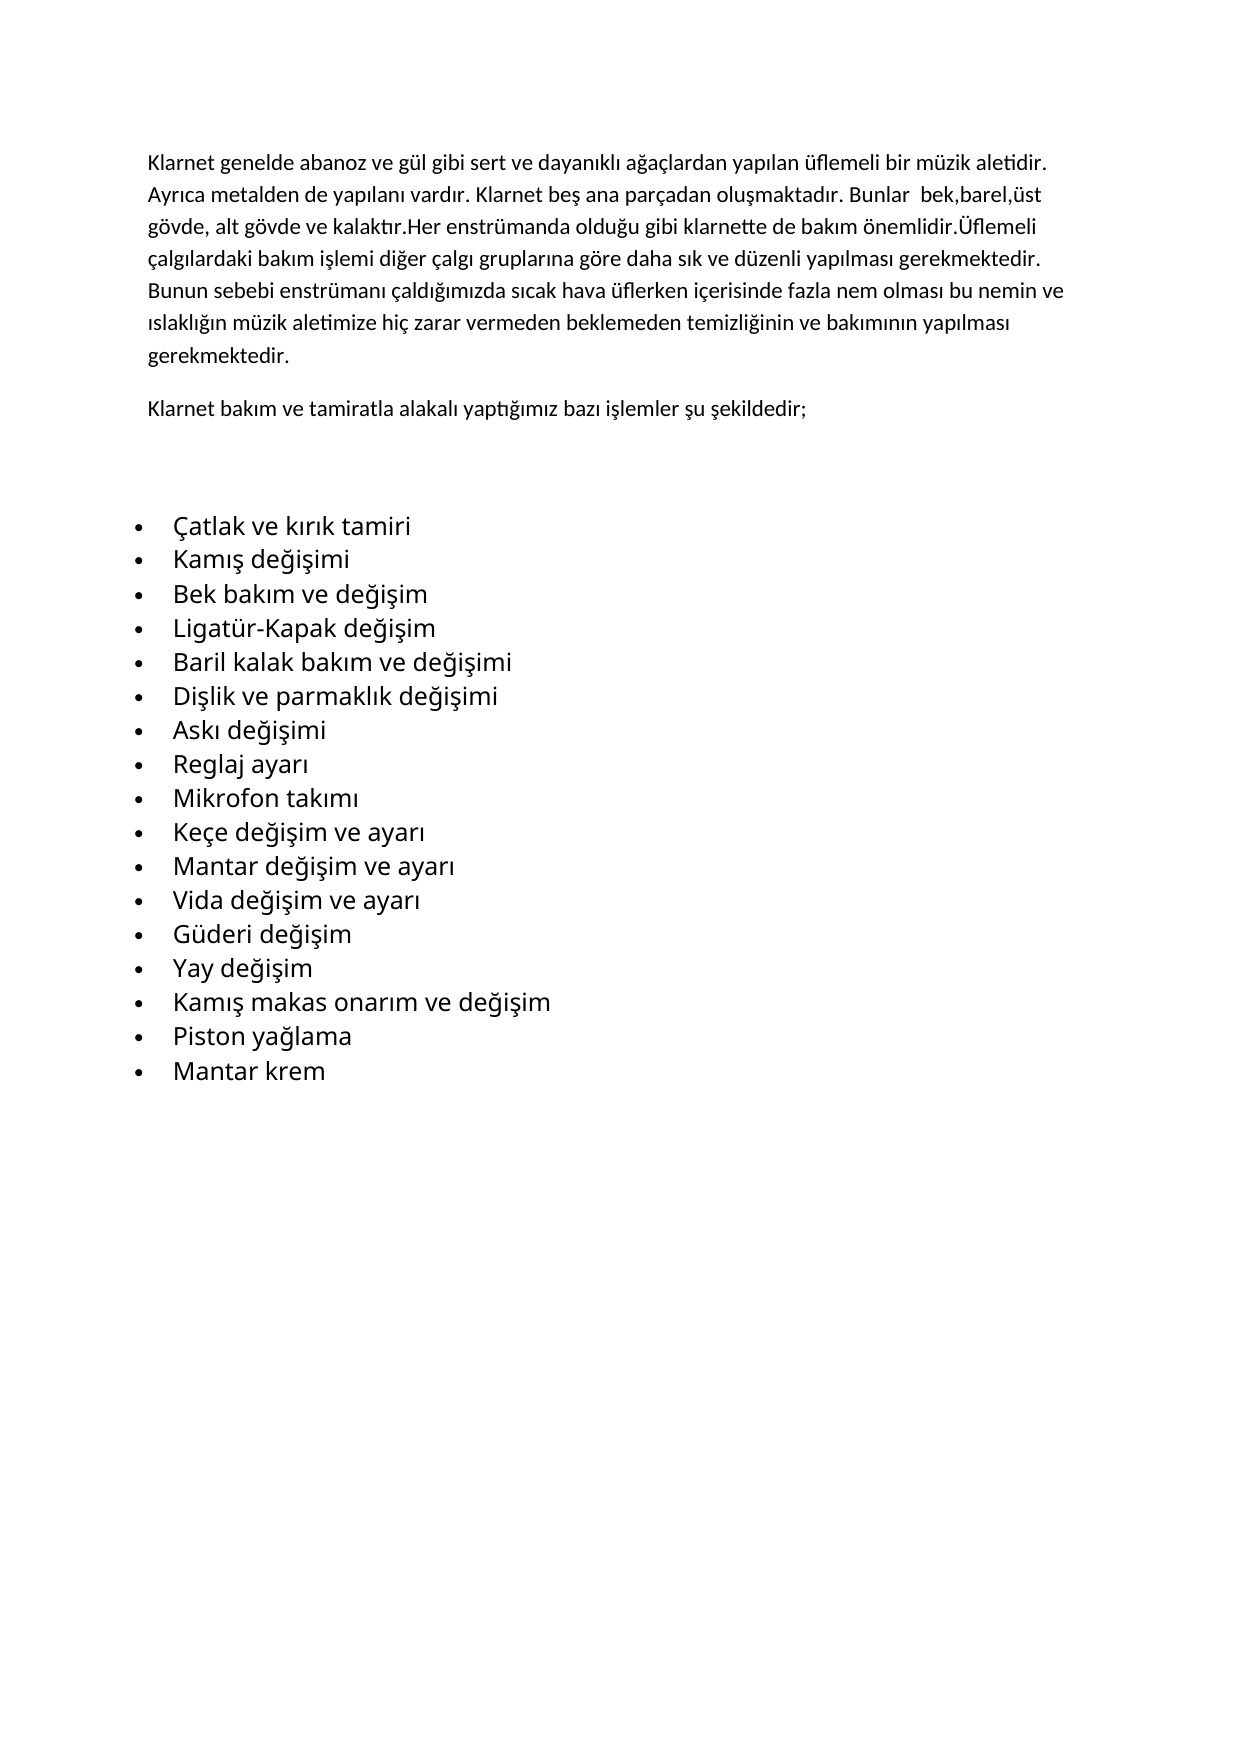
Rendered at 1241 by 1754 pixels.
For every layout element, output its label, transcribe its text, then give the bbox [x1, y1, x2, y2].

list Kamış makas onarım ve değişim [135, 985, 1068, 1019]
list Vida değişim ve ayarı [135, 883, 1068, 917]
list Yay değişim [135, 951, 1068, 985]
list Askı değişimi [135, 712, 1068, 747]
list Ligatür-Kapak değişim [135, 610, 1068, 644]
list Reglaj ayarı [135, 747, 1068, 781]
list Bek bakım ve değişim [135, 576, 1068, 610]
list Piston yağlama [135, 1019, 1068, 1053]
list Keçe değişim ve ayarı [135, 815, 1068, 849]
list Mantar değişim ve ayarı [135, 849, 1068, 883]
list Dişlik ve parmaklık değişimi [135, 678, 1068, 712]
list Mantar krem [135, 1053, 1068, 1087]
list Güderi değişim [135, 917, 1068, 951]
list Mikrofon takımı [135, 781, 1068, 815]
list Kamış değişimi [135, 542, 1068, 576]
list Çatlak ve kırık tamiri [135, 508, 1068, 542]
text Klarnet bakım ve tamiratla alakalı yaptığımız bazı işlemler şu şekildedir; [148, 394, 1093, 422]
list Baril kalak bakım ve değişimi [135, 644, 1068, 678]
text Klarnet genelde abanoz ve gül gibi sert ve dayanıklı ağaçlardan yapılan üflemeli bir müzik aletidir. Ayrıca metalden de yapılanı vardır. Klarnet beş ana parçadan oluşmaktadır. Bunlar bek,barel,üst gövde, alt gövde ve kalaktır.Her enstrümanda olduğu gibi klarnette de bakım önemlidir.Üflemeli çalgılardaki bakım işlemi diğer çalgı gruplarına göre daha sık ve düzenli yapılması gerekmektedir. Bunun sebebi enstrümanı çaldığımızda sıcak hava üflerken içerisinde fazla nem olması bu nemin ve ıslaklığın müzik aletimize hiç zarar vermeden beklemeden temizliğinin ve bakımının yapılması gerekmektedir. [148, 148, 1093, 369]
